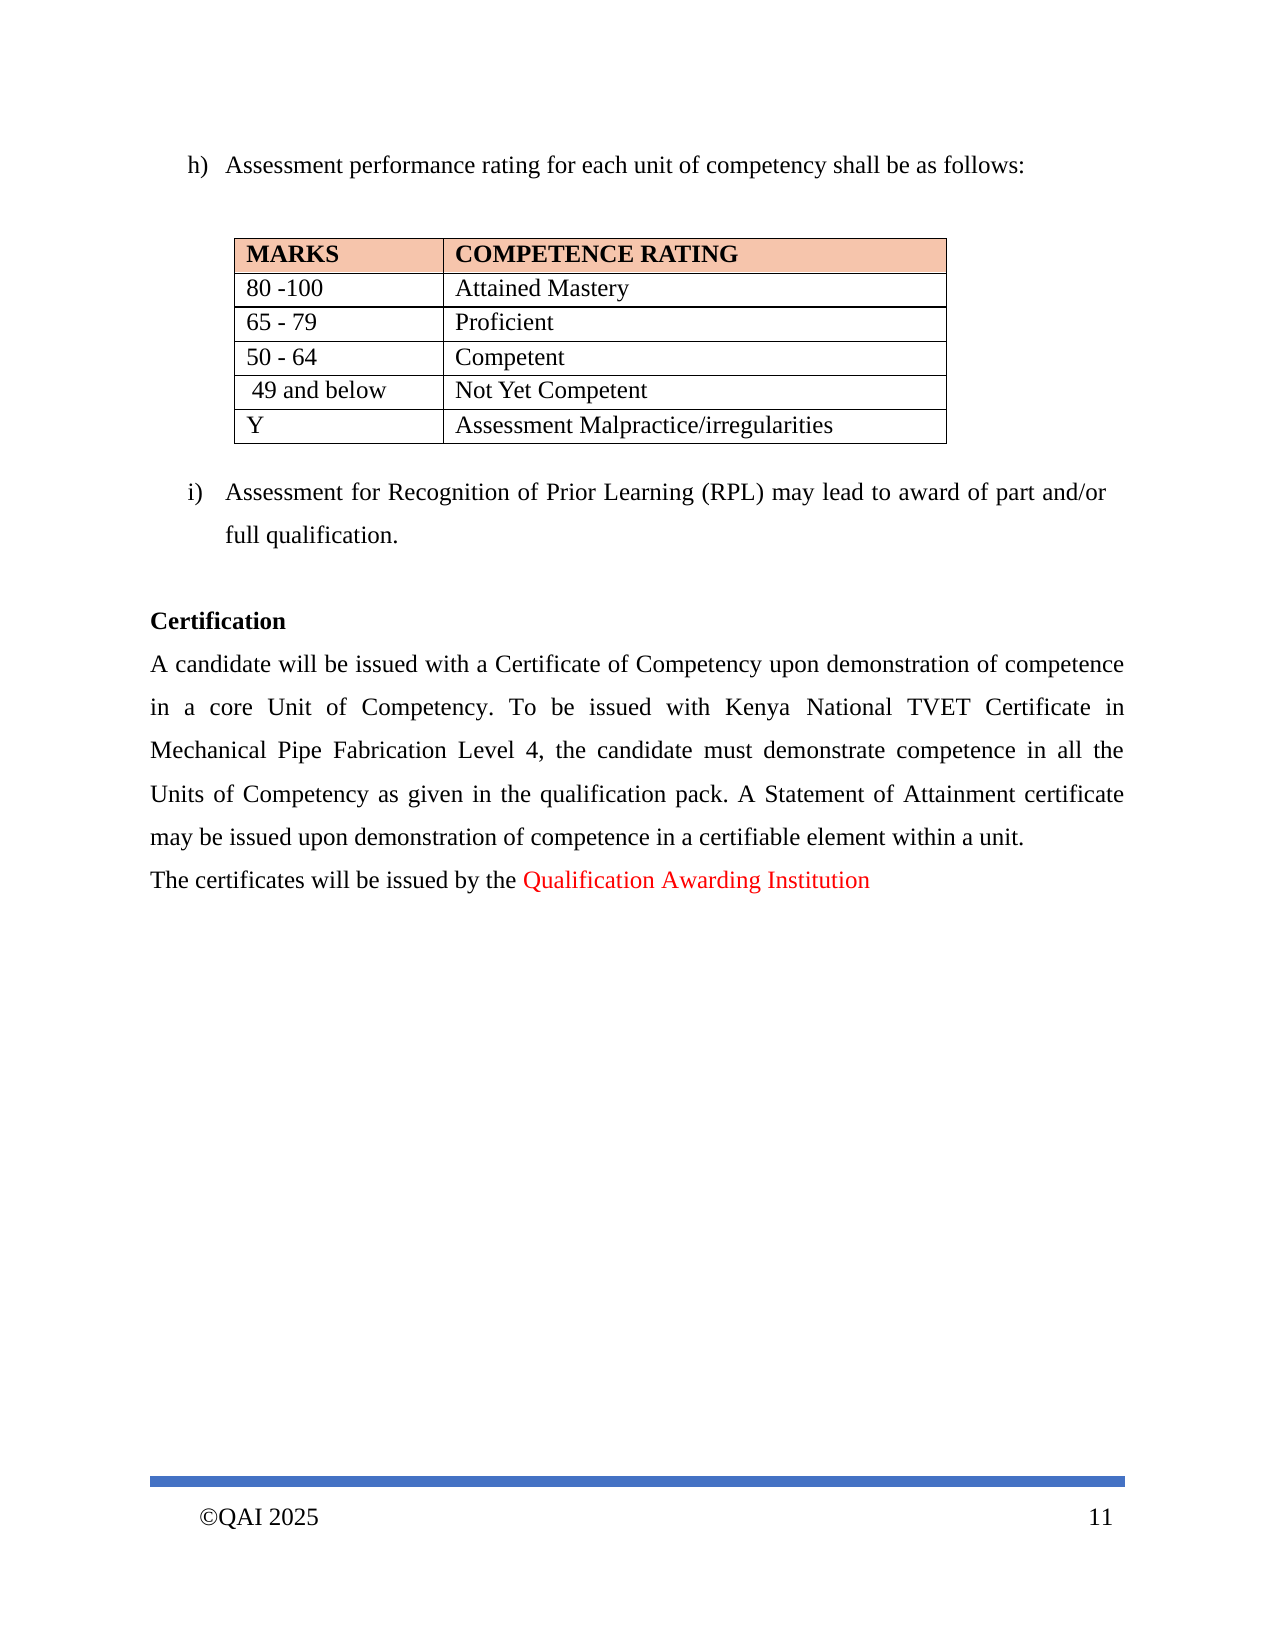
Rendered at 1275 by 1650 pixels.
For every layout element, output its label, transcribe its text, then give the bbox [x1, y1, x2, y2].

table_cell Y [235, 410, 443, 443]
text Certification [150, 606, 1125, 635]
text The certificates will be issued by the Qualification Awarding Institution [150, 865, 1125, 894]
table_cell Competent [444, 342, 946, 374]
text A candidate will be issued with a Certificate of Competency upon demonstration of competence in a core Unit of Competency. To be issued with Kenya National TVET Certificate in Mechanical Pipe Fabrication Level 4, the candidate must demonstrate competence in all the Units of Competency as given in the qualification pack. A Statement of Attainment certificate may be issued upon demonstration of competence in a certifiable element within a unit. [150, 649, 1125, 851]
table_cell Not Yet Competent [444, 376, 946, 409]
table_header MARKS [235, 239, 443, 272]
table_cell 65 - 79 [235, 308, 443, 341]
list Assessment performance rating for each unit of competency shall be as follows: [187, 150, 1107, 179]
list Assessment for Recognition of Prior Learning (RPL) may lead to award of part and/or full qualification. [187, 477, 1107, 549]
table_header COMPETENCE RATING [444, 239, 946, 272]
table_cell Assessment Malpractice/irregularities [444, 410, 946, 443]
table_cell 49 and below [235, 376, 443, 409]
table_cell 80 -100 [235, 274, 443, 306]
table_cell Proficient [444, 308, 946, 341]
table_cell 50 - 64 [235, 342, 443, 374]
table_cell Attained Mastery [444, 274, 946, 306]
